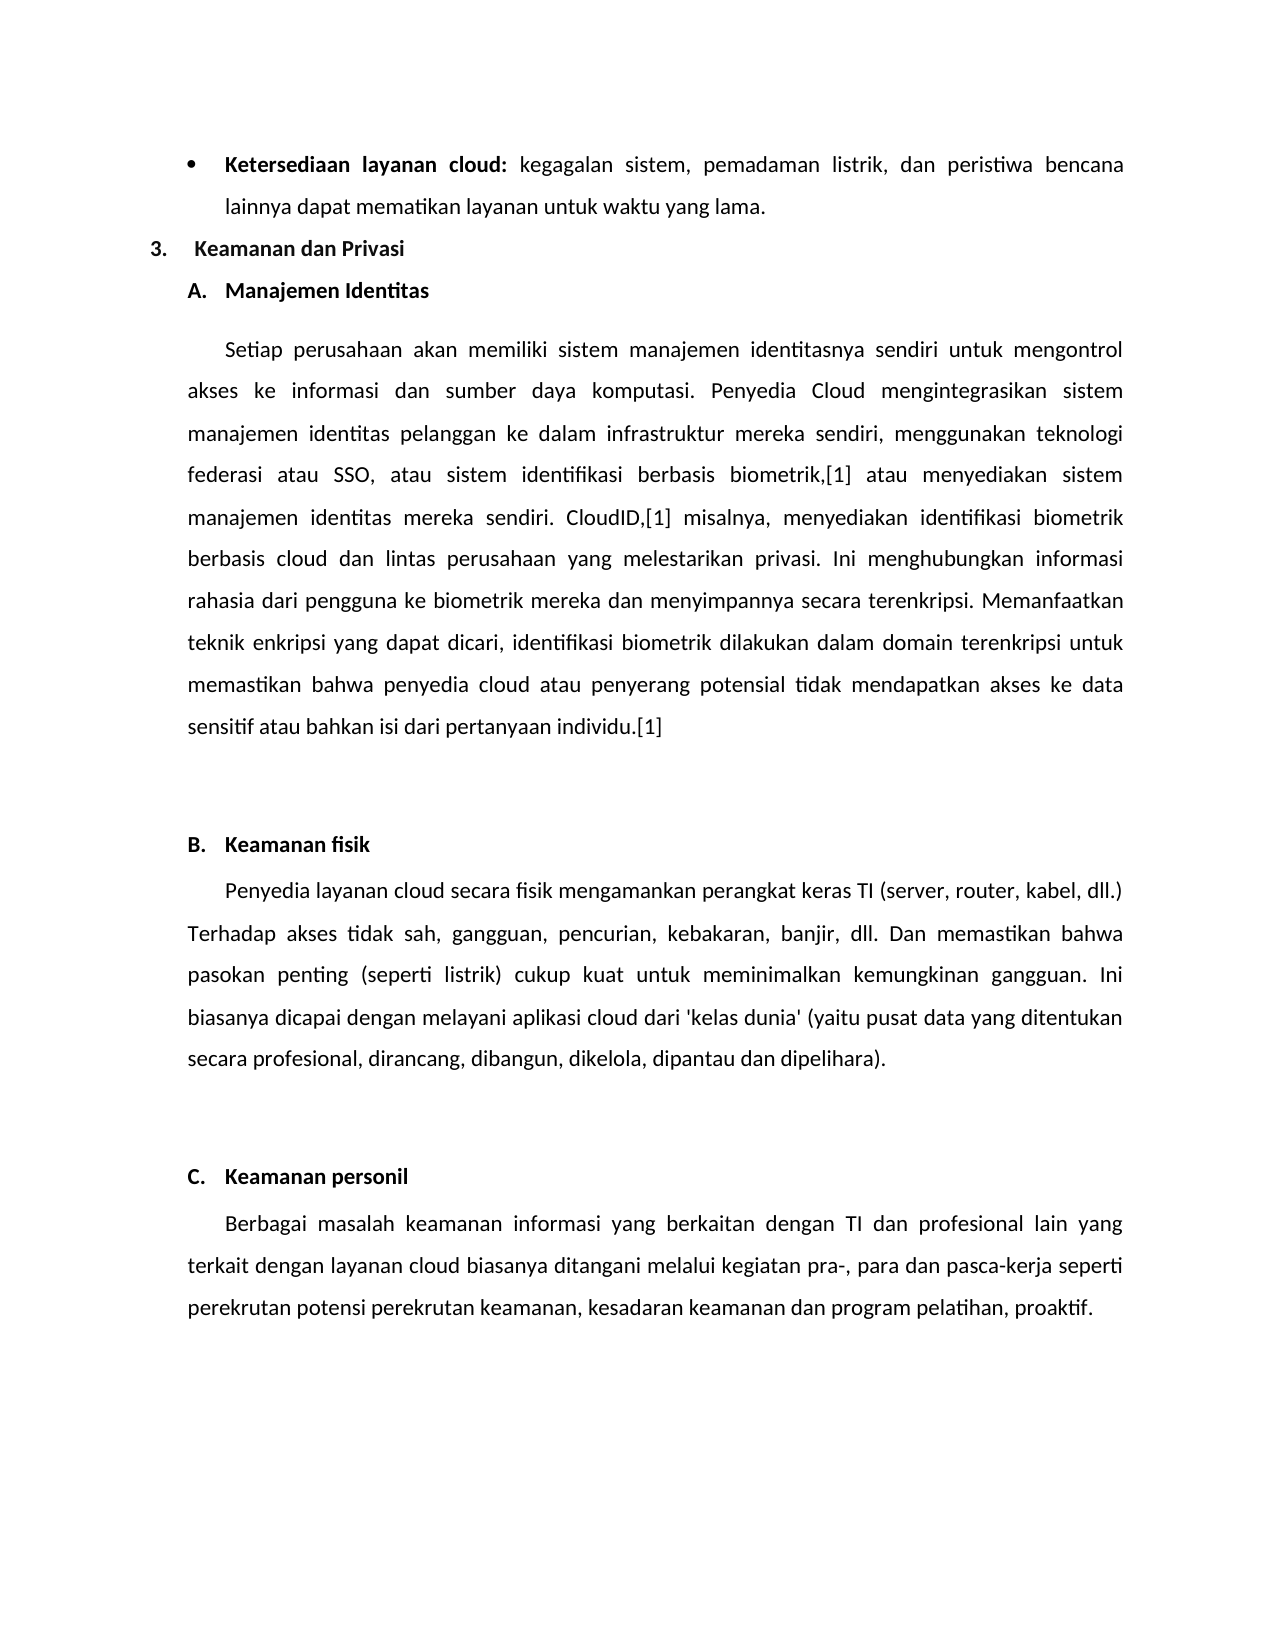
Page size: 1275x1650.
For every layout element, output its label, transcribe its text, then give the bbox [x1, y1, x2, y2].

text Penyedia layanan cloud secara fisik mengamankan perangkat keras TI (server, router, kabel, dll.) Terhadap akses tidak sah, gangguan, pencurian, kebakaran, banjir, dll. Dan memastikan bahwa pasokan penting (seperti listrik) cukup kuat untuk meminimalkan kemungkinan gangguan. Ini biasanya dicapai dengan melayani aplikasi cloud dari 'kelas dunia' (yaitu pusat data yang ditentukan secara profesional, dirancang, dibangun, dikelola, dipantau dan dipelihara). [187, 877, 1125, 1073]
text Berbagai masalah keamanan informasi yang berkaitan dengan TI dan profesional lain yang terkait dengan layanan cloud biasanya ditangani melalui kegiatan pra-, para dan pasca-kerja seperti perekrutan potensi perekrutan keamanan, kesadaran keamanan dan program pelatihan, proaktif. [187, 1209, 1125, 1321]
list Keamanan personil [187, 1162, 1125, 1190]
list Keamanan fisik [187, 830, 1125, 858]
text Setiap perusahaan akan memiliki sistem manajemen identitasnya sendiri untuk mengontrol akses ke informasi dan sumber daya komputasi. Penyedia Cloud mengintegrasikan sistem manajemen identitas pelanggan ke dalam infrastruktur mereka sendiri, menggunakan teknologi federasi atau SSO, atau sistem identifikasi berbasis biometrik,[1] atau menyediakan sistem manajemen identitas mereka sendiri. CloudID,[1] misalnya, menyediakan identifikasi biometrik berbasis cloud dan lintas perusahaan yang melestarikan privasi. Ini menghubungkan informasi rahasia dari pengguna ke biometrik mereka dan menyimpannya secara terenkripsi. Memanfaatkan teknik enkripsi yang dapat dicari, identifikasi biometrik dilakukan dalam domain terenkripsi untuk memastikan bahwa penyedia cloud atau penyerang potensial tidak mendapatkan akses ke data sensitif atau bahkan isi dari pertanyaan individu.[1] [187, 335, 1125, 741]
list Ketersediaan layanan cloud: kegagalan sistem, pemadaman listrik, dan peristiwa bencana lainnya dapat mematikan layanan untuk waktu yang lama. [187, 150, 1125, 220]
list Keamanan dan Privasi [150, 234, 1125, 262]
list Manajemen Identitas [187, 276, 1125, 304]
